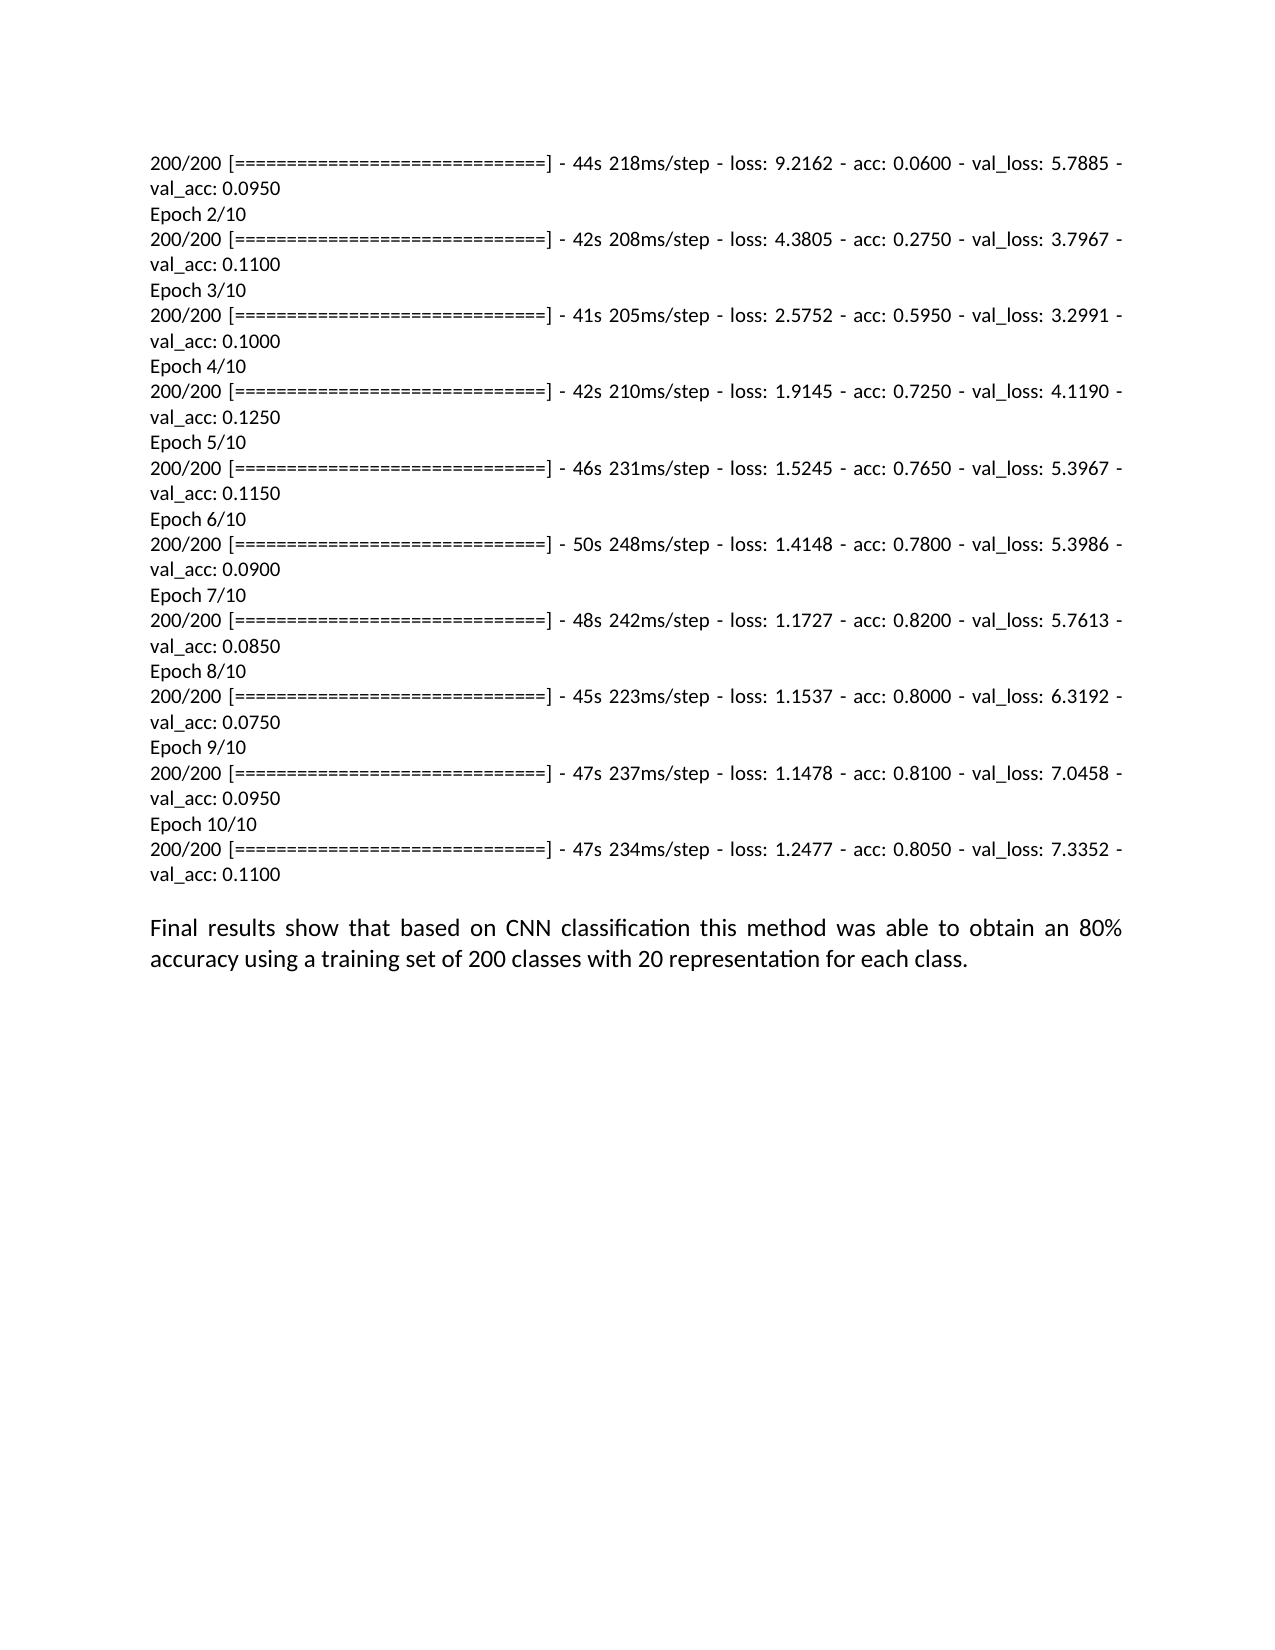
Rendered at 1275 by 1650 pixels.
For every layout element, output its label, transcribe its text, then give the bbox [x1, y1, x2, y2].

text Epoch 8/10 [150, 658, 1125, 684]
text 200/200 [==============================] - 45s 223ms/step - loss: 1.1537 - acc: 0.8000 - val_loss: 6.3192 - val_acc: 0.0750 [150, 684, 1125, 734]
text Epoch 6/10 [150, 506, 1125, 531]
text 200/200 [==============================] - 48s 242ms/step - loss: 1.1727 - acc: 0.8200 - val_loss: 5.7613 - val_acc: 0.0850 [150, 607, 1125, 658]
text 200/200 [==============================] - 42s 210ms/step - loss: 1.9145 - acc: 0.7250 - val_loss: 4.1190 - val_acc: 0.1250 [150, 379, 1125, 429]
text Epoch 2/10 [150, 201, 1125, 226]
text 200/200 [==============================] - 46s 231ms/step - loss: 1.5245 - acc: 0.7650 - val_loss: 5.3967 - val_acc: 0.1150 [150, 455, 1125, 506]
text 200/200 [==============================] - 47s 234ms/step - loss: 1.2477 - acc: 0.8050 - val_loss: 7.3352 - val_acc: 0.1100 [150, 836, 1125, 887]
text Epoch 5/10 [150, 429, 1125, 455]
text 200/200 [==============================] - 47s 237ms/step - loss: 1.1478 - acc: 0.8100 - val_loss: 7.0458 - val_acc: 0.0950 [150, 760, 1125, 811]
text Epoch 7/10 [150, 582, 1125, 607]
text 200/200 [==============================] - 41s 205ms/step - loss: 2.5752 - acc: 0.5950 - val_loss: 3.2991 - val_acc: 0.1000 [150, 302, 1125, 353]
text Final results show that based on CNN classification this method was able to obtain an 80% accuracy using a training set of 200 classes with 20 representation for each class. [150, 912, 1125, 973]
text Epoch 9/10 [150, 734, 1125, 760]
text Epoch 4/10 [150, 353, 1125, 379]
text Epoch 10/10 [150, 811, 1125, 836]
text 200/200 [==============================] - 42s 208ms/step - loss: 4.3805 - acc: 0.2750 - val_loss: 3.7967 - val_acc: 0.1100 [150, 226, 1125, 277]
text Epoch 3/10 [150, 277, 1125, 302]
text 200/200 [==============================] - 44s 218ms/step - loss: 9.2162 - acc: 0.0600 - val_loss: 5.7885 - val_acc: 0.0950 [150, 150, 1125, 201]
text 200/200 [==============================] - 50s 248ms/step - loss: 1.4148 - acc: 0.7800 - val_loss: 5.3986 - val_acc: 0.0900 [150, 531, 1125, 582]
